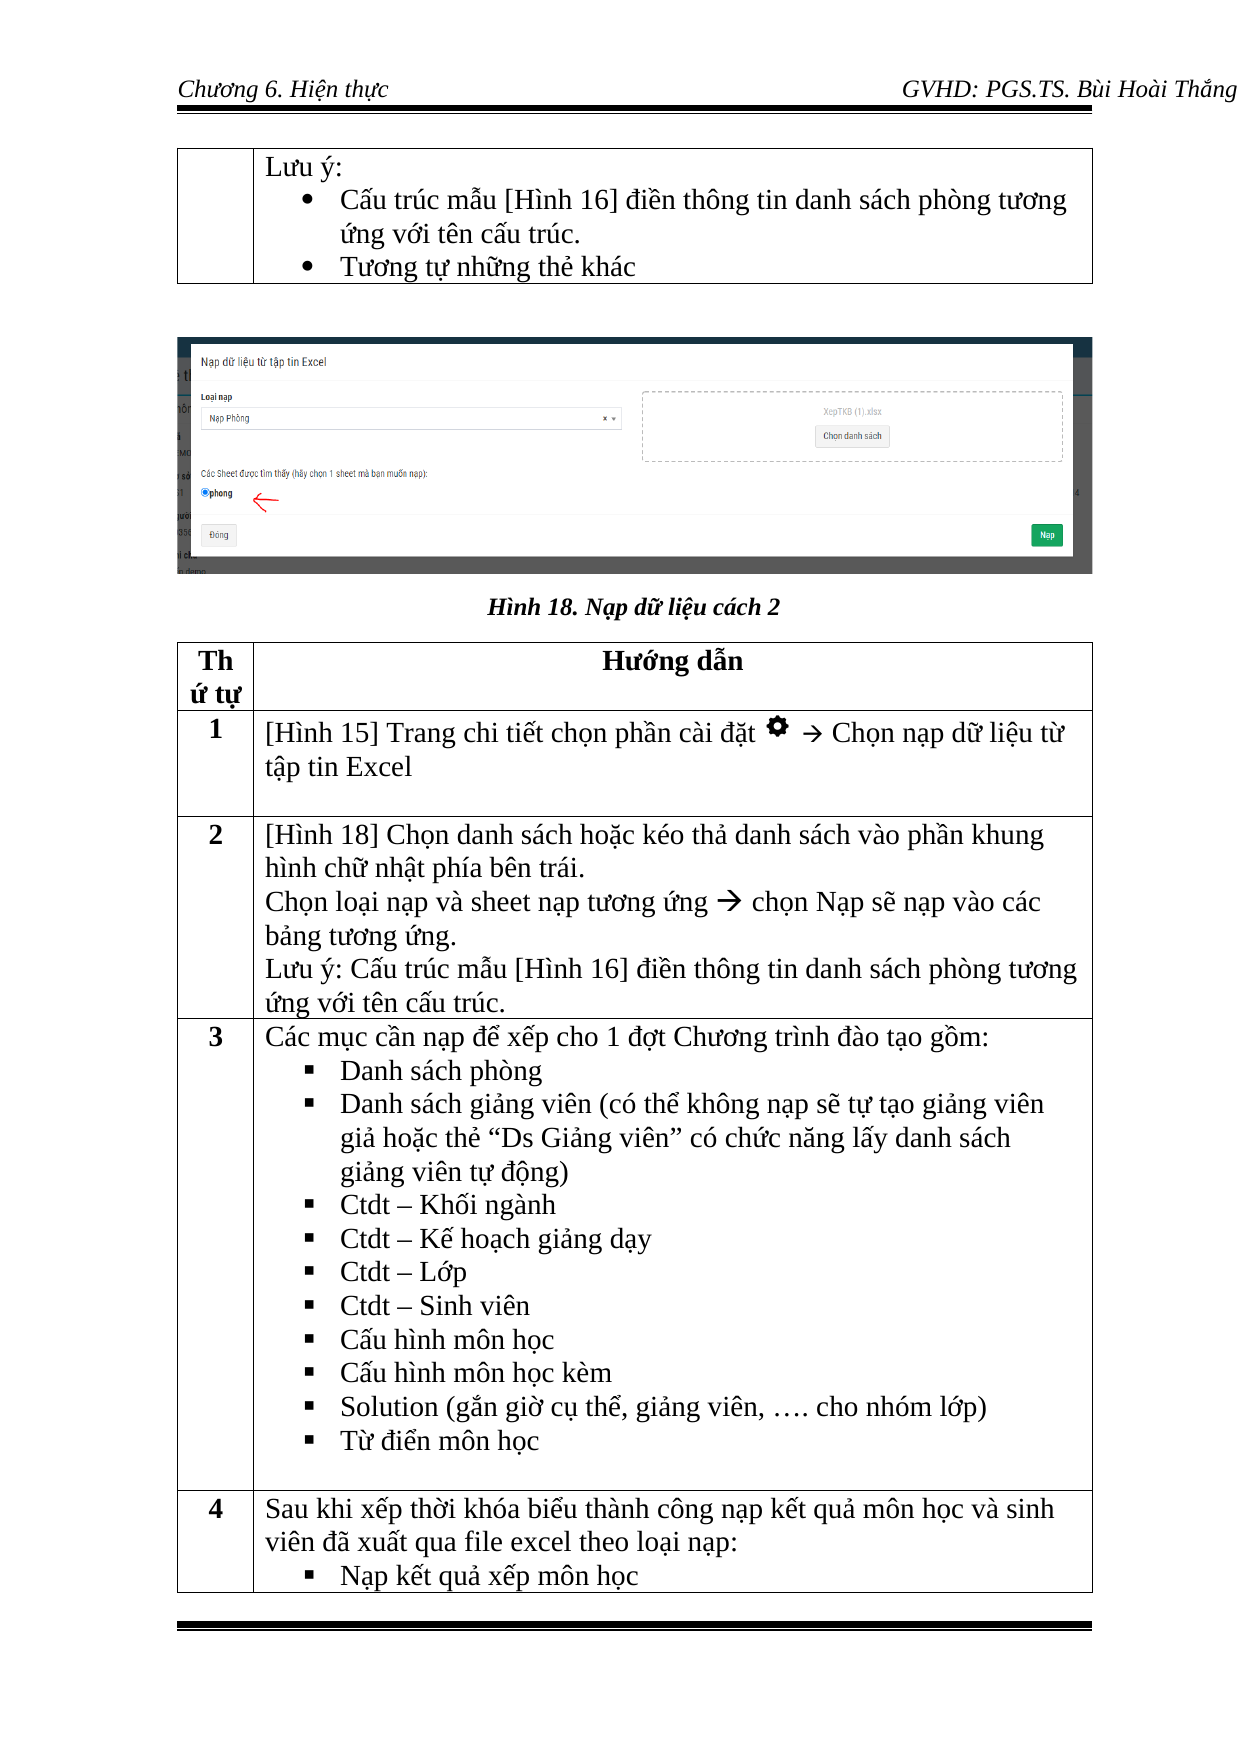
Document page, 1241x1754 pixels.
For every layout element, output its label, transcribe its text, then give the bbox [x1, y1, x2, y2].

picture [177, 337, 1093, 574]
text Hình 18. Nạp dữ liệu cách 2 [177, 592, 1092, 621]
table_cell 1 [178, 711, 253, 816]
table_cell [254, 149, 1092, 283]
table_header Hướng dẫn [254, 643, 1092, 710]
table_cell 4 [178, 1491, 253, 1592]
picture [762, 711, 793, 741]
table_header Thứ tự [178, 643, 253, 710]
table_cell [Hình 18] Chọn danh sách hoặc kéo thả danh sách vào phần khung hình chữ nhật phía bên trái. Chọn loại nạp và sheet nạp tương ứng chọn Nạp sẽ nạp vào các bảng tương ứng. Lưu ý: Cấu trúc mẫu [Hình 16] điền thông tin danh sách phòng tương ứng với tên cấu trúc. [254, 817, 1092, 1018]
table_cell Các mục cần nạp để xếp cho 1 đợt Chương trình đào tạo gồm: Danh sách phòng Danh sách giảng viên (có thể không nạp sẽ tự tạo giảng viên giả hoặc thẻ “Ds Giảng viên” có chức năng lấy danh sách giảng viên tự động) Ctdt – Khối ngành Ctdt – Kế hoạch giảng dạy Ctdt – Lớp Ctdt – Sinh viên Cấu hình môn học Cấu hình môn học kèm Solution (gắn giờ cụ thể, giảng viên, …. cho nhóm lớp) Từ điển môn học [254, 1019, 1092, 1490]
table_cell [Hình 15] Trang chi tiết chọn phần cài đặt Chọn nạp dữ liệu từ tập tin Excel [254, 711, 1092, 816]
table_cell 3 [178, 1019, 253, 1490]
table_cell 2 [178, 817, 253, 1018]
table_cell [254, 1491, 1092, 1592]
table_cell 2 [178, 149, 253, 283]
